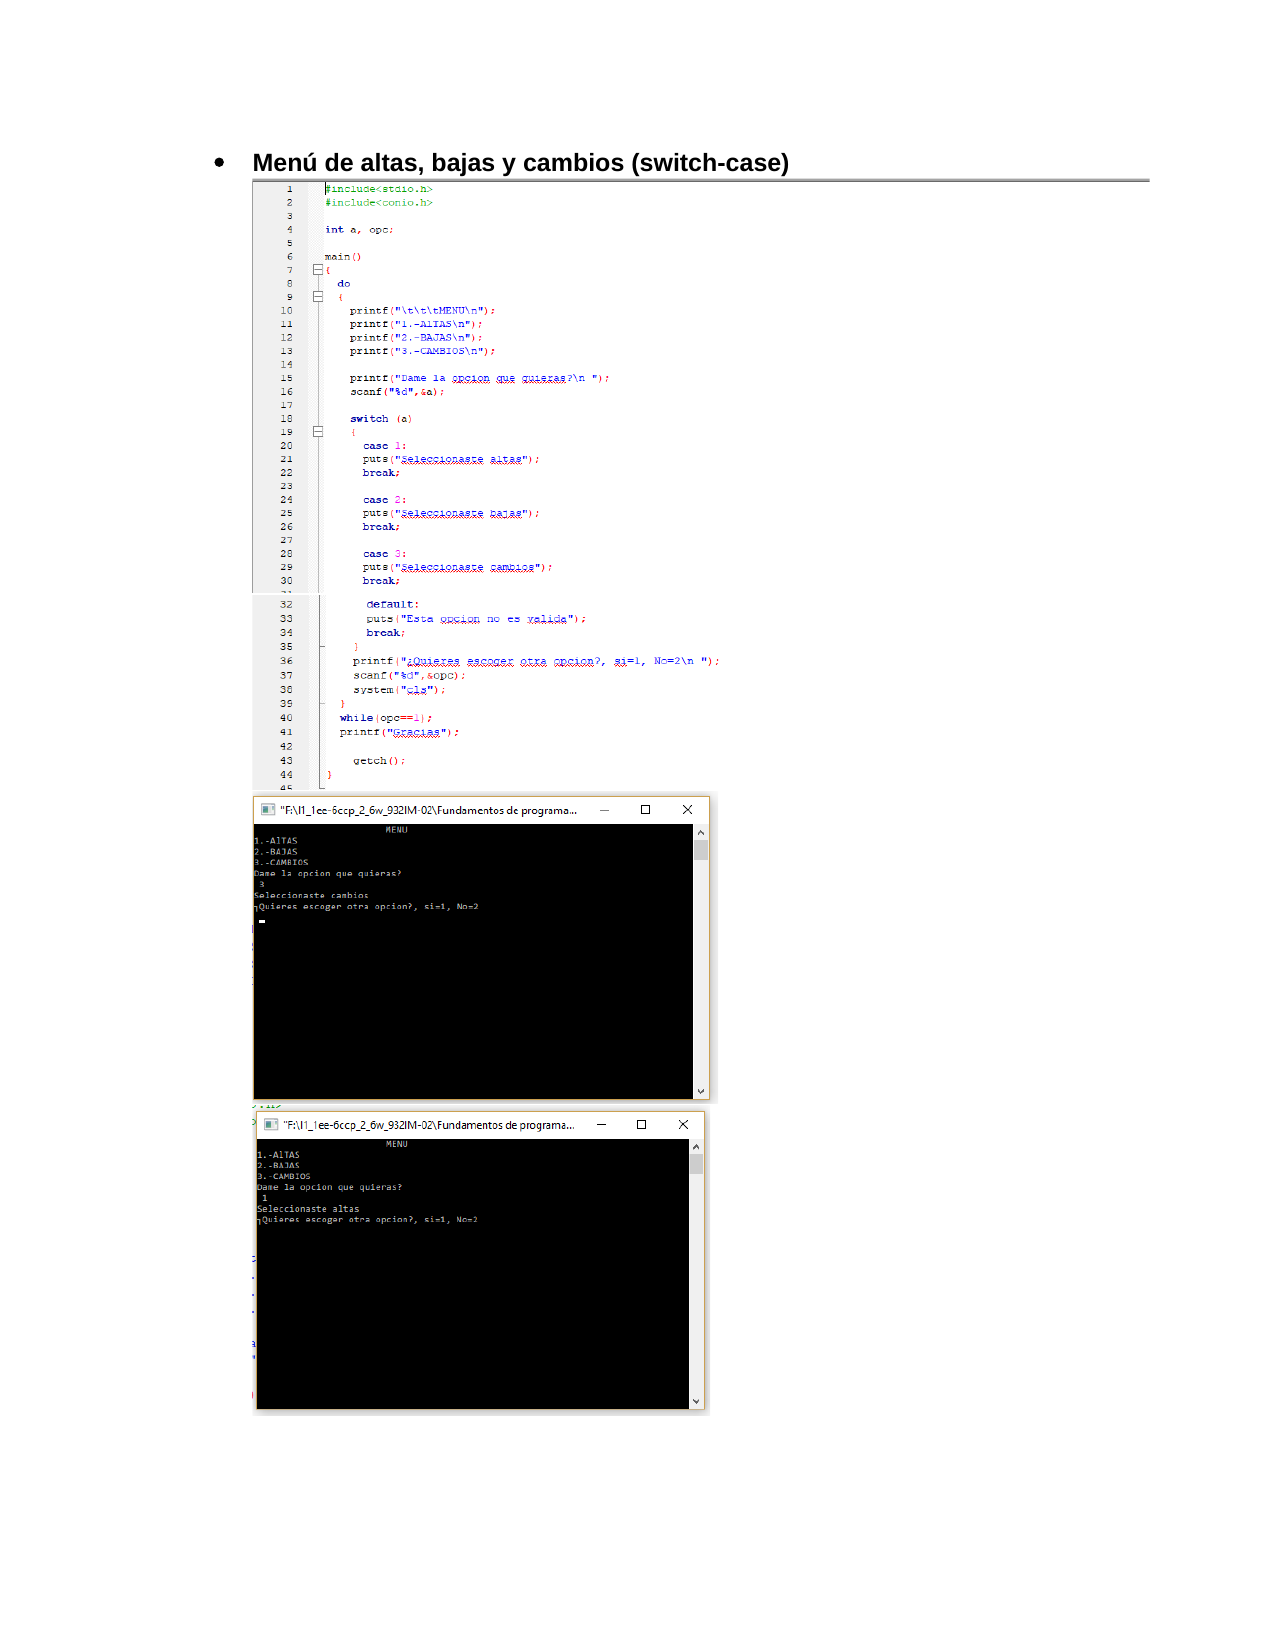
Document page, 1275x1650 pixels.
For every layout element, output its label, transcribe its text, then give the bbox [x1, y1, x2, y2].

picture [252, 791, 719, 1104]
picture [252, 178, 1150, 593]
picture [252, 1105, 711, 1416]
list Menú de altas, bajas y cambios (switch-case) [215, 148, 1098, 176]
picture [252, 595, 1183, 790]
